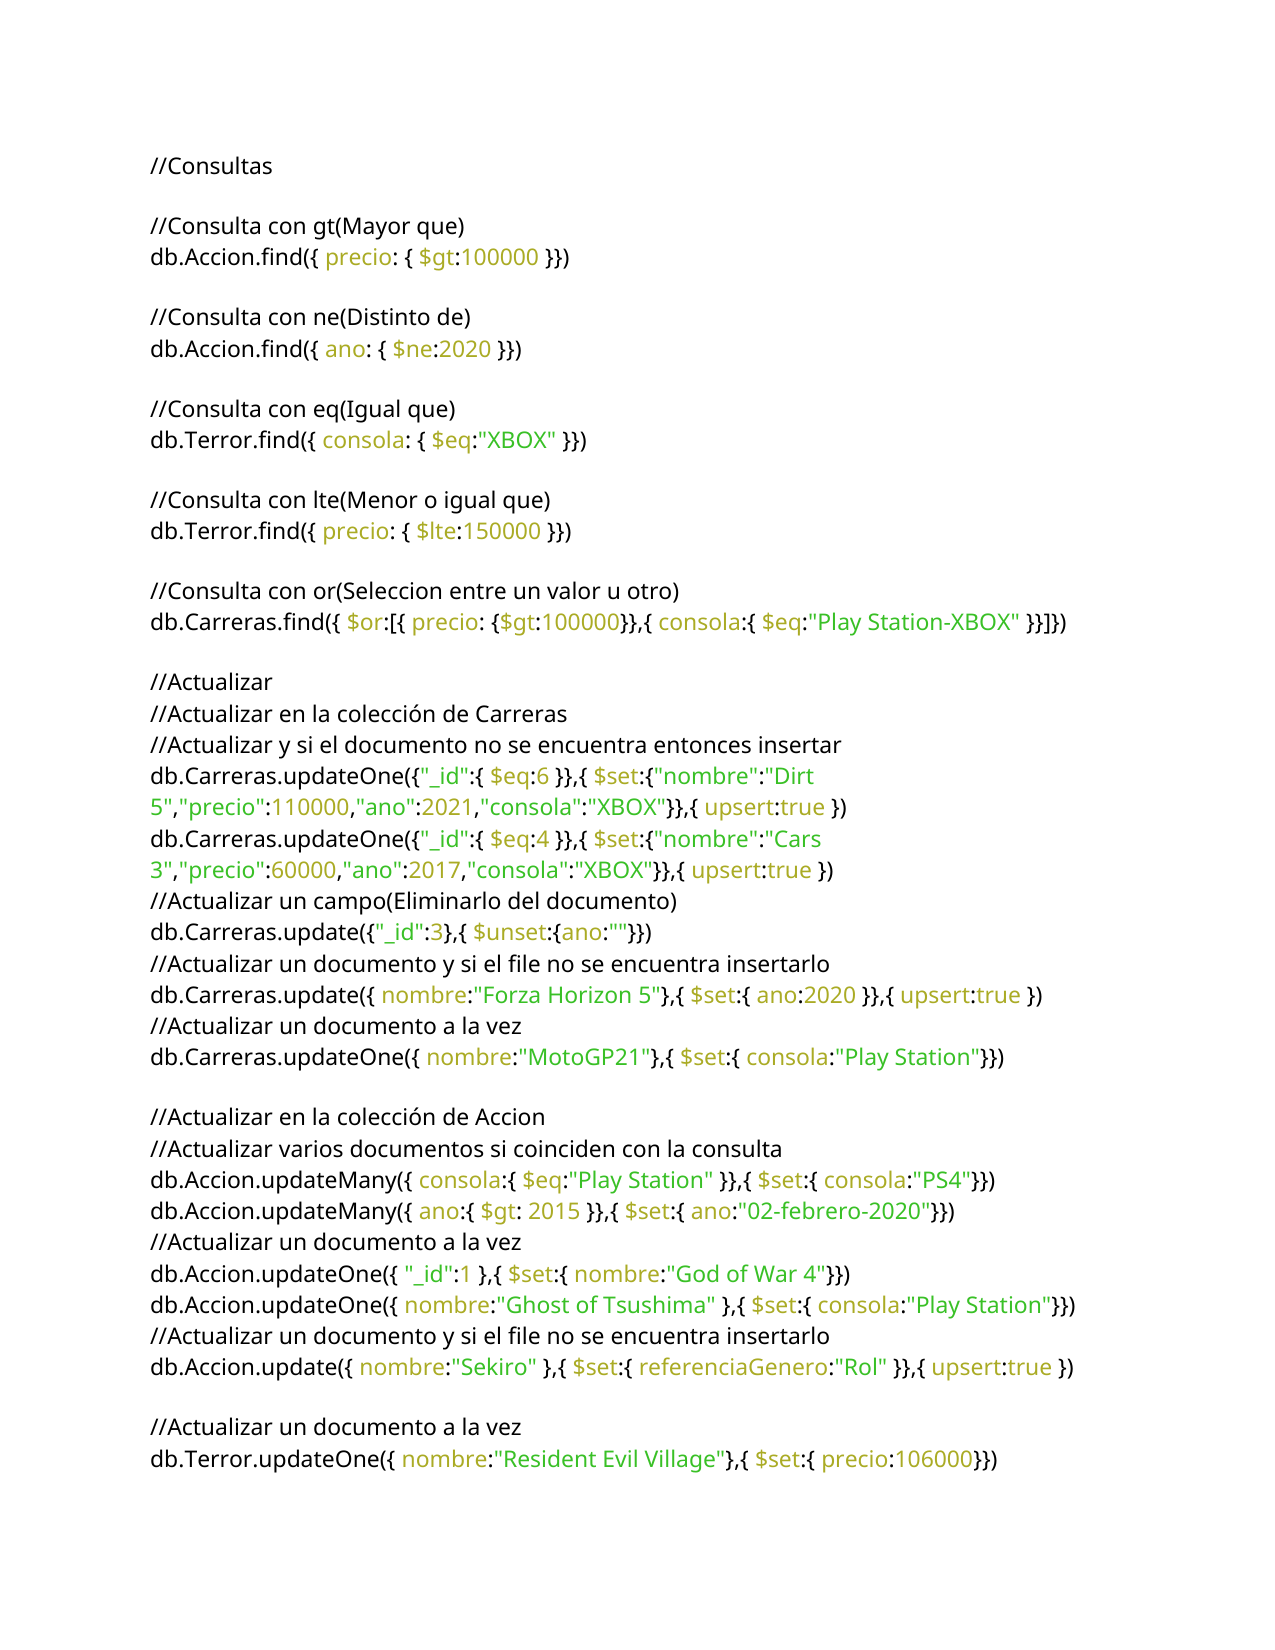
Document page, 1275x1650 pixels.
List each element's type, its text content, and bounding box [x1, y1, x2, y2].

text db.Accion.find({ ano: { $ne:2020 }}) [150, 332, 1125, 364]
text //Actualizar un documento y si el file no se encuentra insertarlo [150, 1320, 1125, 1351]
text //Actualizar en la colección de Carreras [150, 697, 1125, 729]
text db.Accion.updateMany({ ano:{ $gt: 2015 }},{ $set:{ ano:"02-febrero-2020"}}) [150, 1195, 1125, 1226]
text db.Accion.updateOne({ nombre:"Ghost of Tsushima" },{ $set:{ consola:"Play Station"}}) [150, 1289, 1125, 1320]
text db.Accion.find({ precio: { $gt:100000 }}) [150, 241, 1125, 272]
text //Consulta con lte(Menor o igual que) [150, 484, 1125, 515]
text db.Carreras.updateOne({"_id":{ $eq:6 }},{ $set:{"nombre":"Dirt 5","precio":110000,"ano":2021,"consola":"XBOX"}},{ upsert:true }) [150, 760, 1125, 822]
text //Actualizar un documento y si el file no se encuentra insertarlo [150, 947, 1125, 979]
text db.Accion.updateOne({ "_id":1 },{ $set:{ nombre:"God of War 4"}}) [150, 1257, 1125, 1289]
text db.Terror.updateOne({ nombre:"Resident Evil Village"},{ $set:{ precio:106000}}) [150, 1442, 1125, 1474]
text //Consulta con or(Seleccion entre un valor u otro) [150, 575, 1125, 606]
text db.Carreras.updateOne({ nombre:"MotoGP21"},{ $set:{ consola:"Play Station"}}) [150, 1041, 1125, 1072]
text //Actualizar en la colección de Accion [150, 1101, 1125, 1132]
text db.Terror.find({ consola: { $eq:"XBOX" }}) [150, 424, 1125, 455]
text //Consultas [150, 150, 1125, 181]
text //Actualizar y si el documento no se encuentra entonces insertar [150, 729, 1125, 760]
text //Actualizar varios documentos si coinciden con la consulta [150, 1132, 1125, 1164]
text db.Carreras.updateOne({"_id":{ $eq:4 }},{ $set:{"nombre":"Cars 3","precio":60000,"ano":2017,"consola":"XBOX"}},{ upsert:true }) [150, 822, 1125, 885]
text db.Terror.find({ precio: { $lte:150000 }}) [150, 515, 1125, 546]
text //Consulta con ne(Distinto de) [150, 301, 1125, 332]
text db.Accion.update({ nombre:"Sekiro" },{ $set:{ referenciaGenero:"Rol" }},{ upsert:true }) [150, 1351, 1125, 1382]
text //Actualizar un documento a la vez [150, 1010, 1125, 1041]
text db.Carreras.find({ $or:[{ precio: {$gt:100000}},{ consola:{ $eq:"Play Station-XBOX" }}]}) [150, 606, 1125, 637]
text //Actualizar un campo(Eliminarlo del documento) [150, 885, 1125, 916]
text db.Carreras.update({"_id":3},{ $unset:{ano:""}}) [150, 916, 1125, 947]
text //Actualizar un documento a la vez [150, 1226, 1125, 1257]
text //Consulta con gt(Mayor que) [150, 210, 1125, 241]
text //Actualizar [150, 666, 1125, 697]
text //Consulta con eq(Igual que) [150, 392, 1125, 424]
text db.Accion.updateMany({ consola:{ $eq:"Play Station" }},{ $set:{ consola:"PS4"}}) [150, 1164, 1125, 1195]
text //Actualizar un documento a la vez [150, 1411, 1125, 1442]
text db.Carreras.update({ nombre:"Forza Horizon 5"},{ $set:{ ano:2020 }},{ upsert:true }) [150, 979, 1125, 1010]
